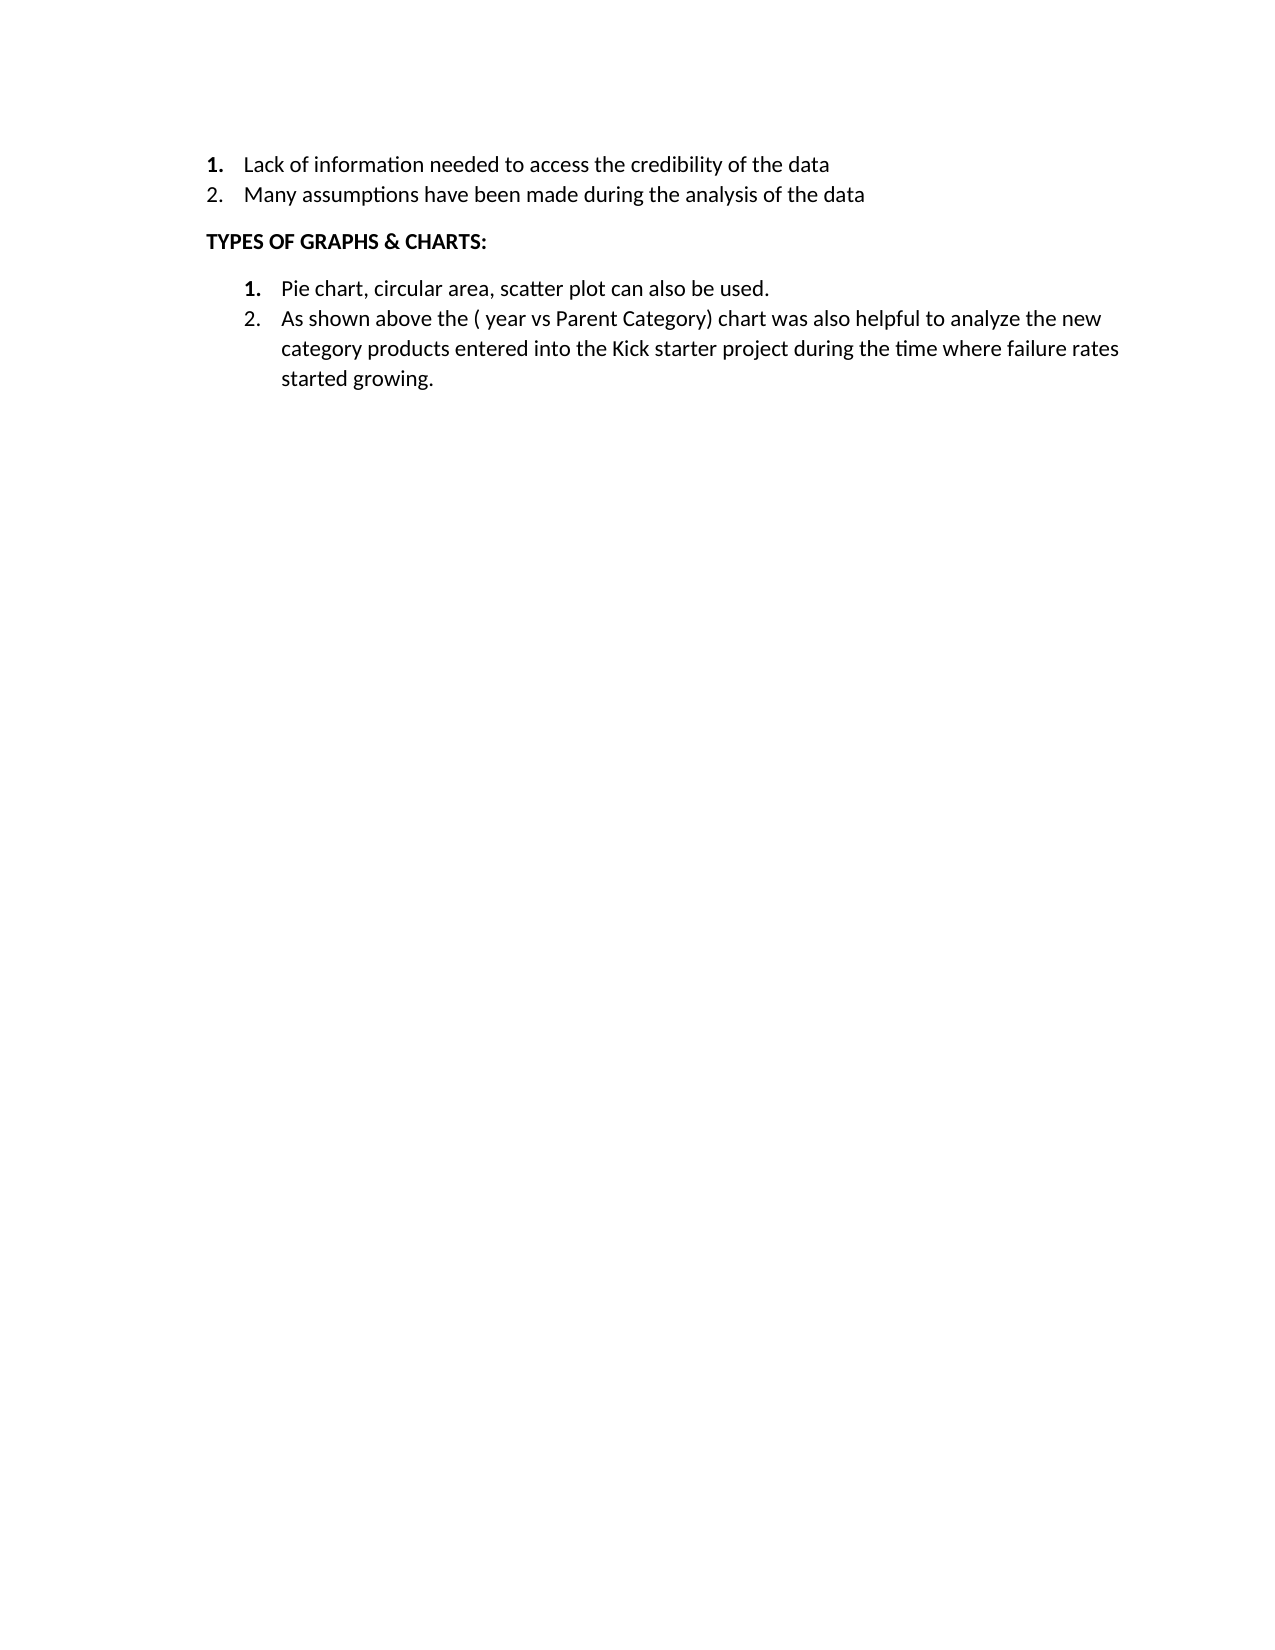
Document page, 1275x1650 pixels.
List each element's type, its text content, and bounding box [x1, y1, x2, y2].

list Lack of information needed to access the credibility of the data [206, 150, 1125, 178]
list Many assumptions have been made during the analysis of the data [206, 180, 1125, 208]
list Pie chart, circular area, scatter plot can also be used. [244, 274, 1125, 302]
text TYPES OF GRAPHS & CHARTS: [206, 227, 1125, 255]
list As shown above the ( year vs Parent Category) chart was also helpful to analyze the new category products entered into the Kick starter project during the time where failure rates started growing. [244, 304, 1125, 393]
